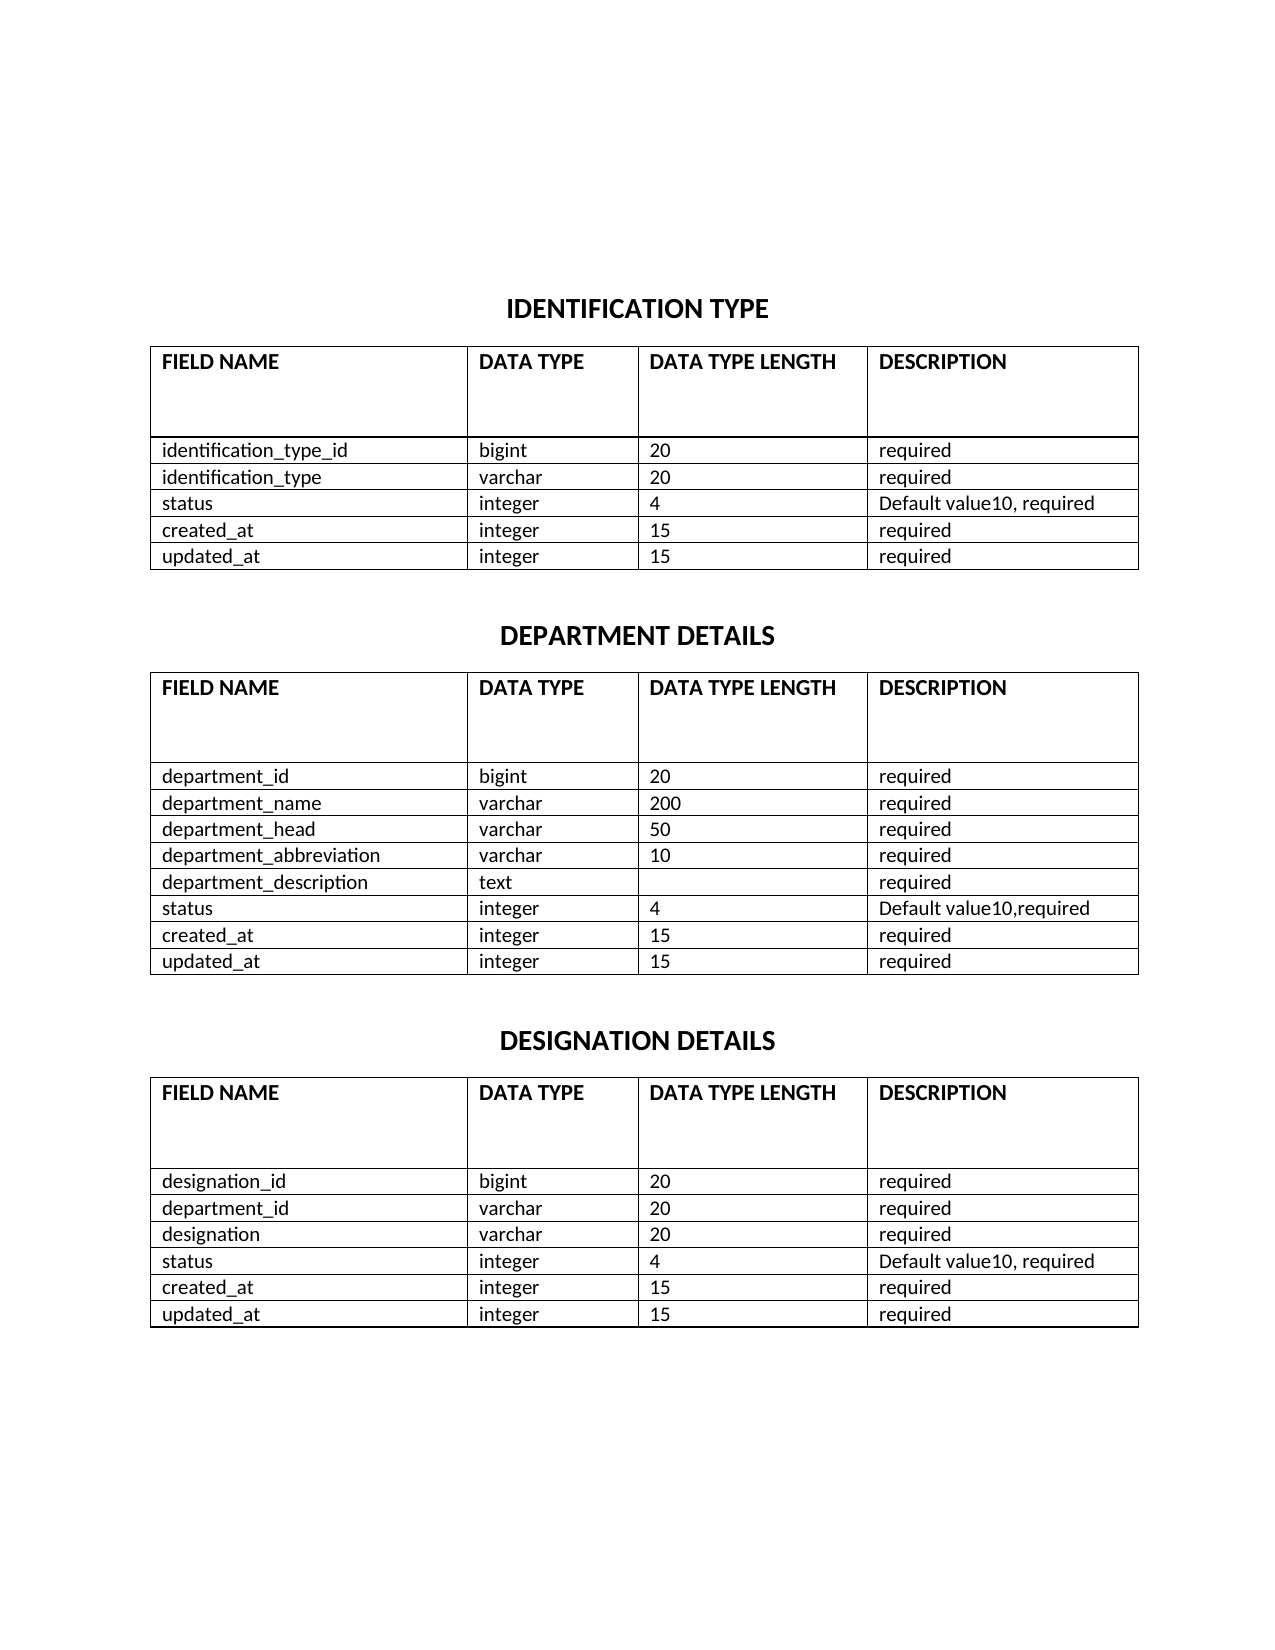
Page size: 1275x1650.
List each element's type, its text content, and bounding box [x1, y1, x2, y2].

table_cell 20 [639, 464, 867, 489]
table_cell varchar [468, 1195, 638, 1221]
table_cell 15 [639, 1301, 867, 1326]
table_cell integer [468, 1248, 638, 1273]
table_cell varchar [468, 816, 638, 842]
table_cell required [868, 438, 1138, 463]
table_cell identification_type_id [151, 438, 467, 463]
table_cell 15 [639, 922, 867, 947]
text IDENTIFICATION TYPE [150, 291, 1125, 326]
table_cell bigint [468, 438, 638, 463]
table_cell department_description [151, 869, 467, 894]
table_cell created_at [151, 922, 467, 947]
table_header DATA TYPE LENGTH [639, 347, 867, 436]
table_cell status [151, 490, 467, 516]
table_cell integer [468, 949, 638, 974]
table_cell 20 [639, 1222, 867, 1247]
table_cell required [868, 517, 1138, 542]
table_cell Default value10, required [868, 1248, 1138, 1273]
table_header DATA TYPE LENGTH [639, 1078, 867, 1168]
table_cell integer [468, 1301, 638, 1326]
table_cell designation [151, 1222, 467, 1247]
table_header FIELD NAME [151, 673, 467, 762]
table_cell identification_type [151, 464, 467, 489]
table_cell 200 [639, 790, 867, 815]
table_cell bigint [468, 1169, 638, 1194]
table_cell department_name [151, 790, 467, 815]
table_cell text [468, 869, 638, 894]
table_cell 50 [639, 816, 867, 842]
table_cell created_at [151, 517, 467, 542]
table_cell department_head [151, 816, 467, 842]
table_cell department_abbreviation [151, 843, 467, 868]
table_cell 15 [639, 517, 867, 542]
table_cell Default value10, required [868, 490, 1138, 516]
table_cell integer [468, 543, 638, 569]
table_header DATA TYPE LENGTH [639, 673, 867, 762]
table_cell 4 [639, 490, 867, 516]
table_cell bigint [468, 763, 638, 789]
table_cell Default value10,required [868, 896, 1138, 921]
table_cell status [151, 1248, 467, 1273]
table_cell department_id [151, 1195, 467, 1221]
table_header DESCRIPTION [868, 673, 1138, 762]
table_cell updated_at [151, 949, 467, 974]
table_cell required [868, 1222, 1138, 1247]
table_cell required [868, 543, 1138, 569]
table_cell required [868, 869, 1138, 894]
table_cell required [868, 790, 1138, 815]
table_cell integer [468, 490, 638, 516]
table_cell varchar [468, 464, 638, 489]
text DESIGNATION DETAILS [150, 1022, 1125, 1057]
table_cell varchar [468, 843, 638, 868]
table_header DESCRIPTION [868, 1078, 1138, 1168]
table_cell integer [468, 922, 638, 947]
table_header DATA TYPE [468, 1078, 638, 1168]
table_cell required [868, 1169, 1138, 1194]
table_cell required [868, 763, 1138, 789]
table_header FIELD NAME [151, 347, 467, 436]
table_cell required [868, 816, 1138, 842]
table_cell required [868, 1275, 1138, 1300]
table_cell 4 [639, 896, 867, 921]
table_cell required [868, 1195, 1138, 1221]
table_header FIELD NAME [151, 1078, 467, 1168]
table_cell integer [468, 1275, 638, 1300]
table_cell required [868, 464, 1138, 489]
table_cell 20 [639, 1169, 867, 1194]
table_cell required [868, 1301, 1138, 1326]
table_cell varchar [468, 790, 638, 815]
table_cell 4 [639, 1248, 867, 1273]
table_cell 15 [639, 1275, 867, 1300]
text DEPARTMENT DETAILS [150, 617, 1125, 652]
table_cell created_at [151, 1275, 467, 1300]
table_cell status [151, 896, 467, 921]
table_cell 20 [639, 763, 867, 789]
table_cell varchar [468, 1222, 638, 1247]
table_cell department_id [151, 763, 467, 789]
table_cell required [868, 922, 1138, 947]
table_cell designation_id [151, 1169, 467, 1194]
table_cell 20 [639, 1195, 867, 1221]
table_cell integer [468, 517, 638, 542]
table_cell updated_at [151, 1301, 467, 1326]
table_cell required [868, 949, 1138, 974]
table_cell integer [468, 896, 638, 921]
table_cell [639, 869, 867, 894]
table_cell 10 [639, 843, 867, 868]
table_cell 15 [639, 949, 867, 974]
table_cell 15 [639, 543, 867, 569]
table_cell updated_at [151, 543, 467, 569]
table_cell 20 [639, 438, 867, 463]
table_cell required [868, 843, 1138, 868]
table_header DATA TYPE [468, 673, 638, 762]
table_header DESCRIPTION [868, 347, 1138, 436]
table_header DATA TYPE [468, 347, 638, 436]
